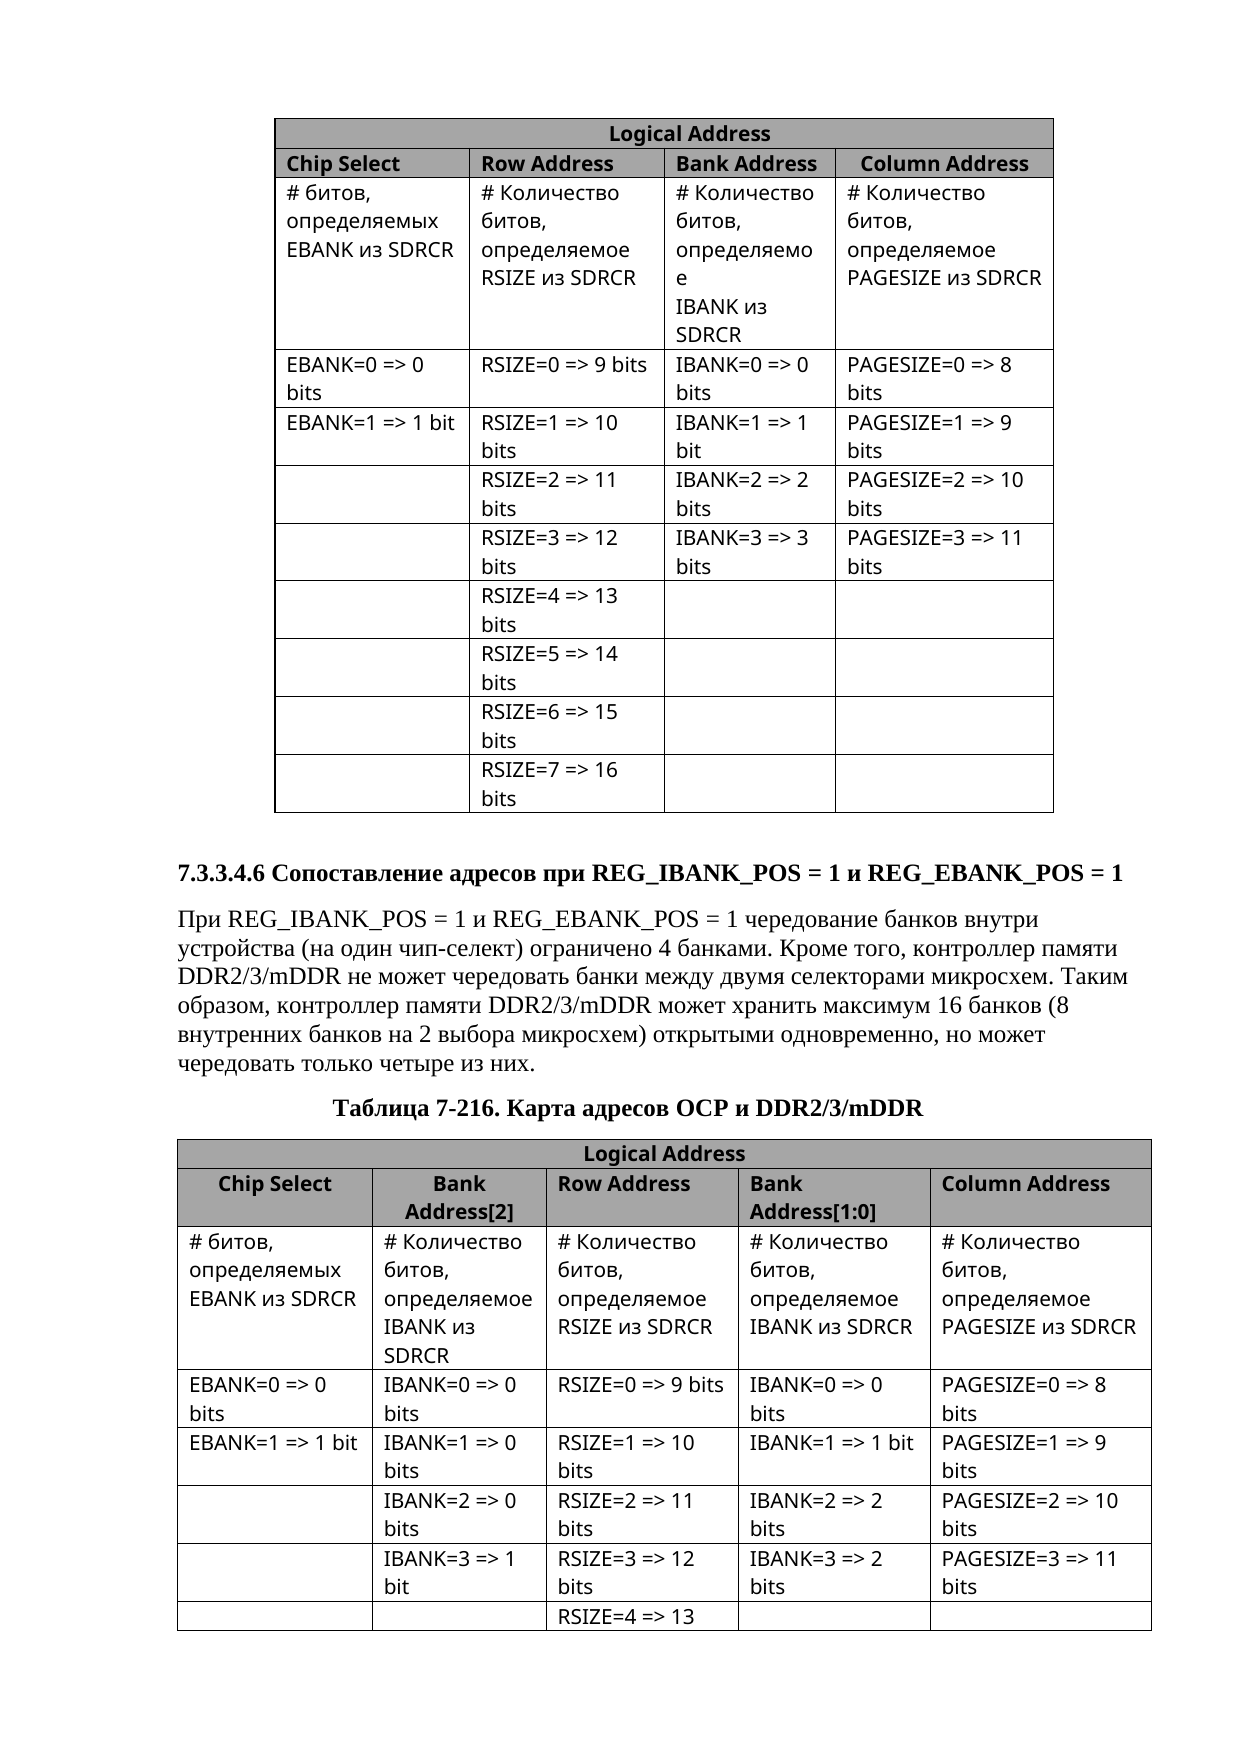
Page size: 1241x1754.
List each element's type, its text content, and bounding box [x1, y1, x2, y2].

table_cell Row Address [547, 1169, 738, 1226]
table_cell [276, 466, 469, 522]
table_cell [178, 1486, 372, 1543]
table_cell [836, 639, 1053, 696]
table_cell IBANK=3 => 1 bit [373, 1544, 546, 1601]
table_cell IBANK=0 => 0 bits [665, 350, 835, 407]
table_cell IBANK=1 => 1 bit [665, 408, 835, 464]
table_header Logical Address [276, 119, 1053, 148]
table_cell # битов, определяемых EBANK из SDRCR [276, 178, 469, 349]
table_cell RSIZE=3 => 12 bits [547, 1544, 738, 1601]
table_cell [665, 755, 835, 812]
table_cell [276, 755, 469, 812]
table_cell IBANK=2 => 2 bits [739, 1486, 930, 1543]
table_cell PAGESIZE=1 => 9 bits [836, 408, 1053, 464]
table_cell RSIZE=0 => 9 bits [547, 1370, 738, 1427]
table_cell Column Address [836, 149, 1053, 177]
table_cell Bank Address[1:0] [739, 1169, 930, 1226]
table_cell RSIZE=4 => 13 bits [547, 1602, 738, 1630]
table_cell [931, 1602, 1151, 1630]
table_cell PAGESIZE=0 => 8 bits [836, 350, 1053, 407]
table_cell # Количество битов, определяемое RSIZE из SDRCR [547, 1227, 738, 1369]
table_cell RSIZE=7 => 16 bits [470, 755, 664, 812]
table_header Logical Address [178, 1140, 1151, 1168]
table_cell Bank Address [665, 149, 835, 177]
table_cell EBANK=1 => 1 bit [276, 408, 469, 464]
table_cell PAGESIZE=1 => 9 bits [931, 1428, 1151, 1485]
table_cell [276, 524, 469, 580]
table_cell IBANK=1 => 0 bits [373, 1428, 546, 1485]
table_cell IBANK=1 => 1 bit [739, 1428, 930, 1485]
table_cell [665, 581, 835, 638]
table_cell # Количество битов, определяемое IBANK из SDRCR [739, 1227, 930, 1369]
table_cell RSIZE=5 => 14 bits [470, 639, 664, 696]
table_cell IBANK=2 => 2 bits [665, 466, 835, 522]
table_cell Chip Select [276, 149, 469, 177]
table_cell RSIZE=3 => 12 bits [470, 524, 664, 580]
table_cell [276, 639, 469, 696]
table_cell IBANK=3 => 2 bits [739, 1544, 930, 1601]
text Таблица 7-216. Карта адресов OCP и DDR2/3/mDDR [177, 1093, 1152, 1122]
table_cell IBANK=2 => 0 bits [373, 1486, 546, 1543]
table_cell [276, 581, 469, 638]
table_cell IBANK=0 => 0 bits [373, 1370, 546, 1427]
table_cell PAGESIZE=2 => 10 bits [931, 1486, 1151, 1543]
table_cell RSIZE=1 => 10 bits [547, 1428, 738, 1485]
table_cell [373, 1602, 546, 1630]
table_cell [739, 1602, 930, 1630]
table_cell EBANK=0 => 0 bits [178, 1370, 372, 1427]
table_cell PAGESIZE=2 => 10 bits [836, 466, 1053, 522]
table_cell [276, 697, 469, 754]
table_cell [836, 581, 1053, 638]
table_cell # Количество битов, определяемое IBANK из SDRCR [373, 1227, 546, 1369]
table_cell # битов, определяемых EBANK из SDRCR [178, 1227, 372, 1369]
table_cell Chip Select [178, 1169, 372, 1226]
text При REG_IBANK_POS = 1 и REG_EBANK_POS = 1 чередование банков внутри устройства (на один чип-селект) ограничено 4 банками. Кроме того, контроллер памяти DDR2/3/mDDR не может чередовать банки между двумя селекторами микросхем. Таким образом, контроллер памяти DDR2/3/mDDR может хранить максимум 16 банков (8 внутренних банков на 2 выбора микросхем) открытыми одновременно, но может чередовать только четыре из них. [177, 904, 1152, 1076]
table_cell [665, 639, 835, 696]
table_cell IBANK=3 => 3 bits [665, 524, 835, 580]
table_cell # Количество битов, определяемое IBANK из SDRCR [665, 178, 835, 349]
table_cell Column Address [931, 1169, 1151, 1226]
table_cell [178, 1544, 372, 1601]
table_cell [665, 697, 835, 754]
table_cell [178, 1602, 372, 1630]
table_cell IBANK=0 => 0 bits [739, 1370, 930, 1427]
table_cell # Количество битов, определяемое PAGESIZE из SDRCR [931, 1227, 1151, 1369]
table_cell EBANK=0 => 0 bits [276, 350, 469, 407]
table_cell EBANK=1 => 1 bit [178, 1428, 372, 1485]
table_cell Row Address [470, 149, 664, 177]
table_cell RSIZE=1 => 10 bits [470, 408, 664, 464]
table_cell [836, 697, 1053, 754]
table_cell Bank Address[2] [373, 1169, 546, 1226]
table_cell RSIZE=0 => 9 bits [470, 350, 664, 407]
table_cell RSIZE=6 => 15 bits [470, 697, 664, 754]
table_cell # Количество битов, определяемое PAGESIZE из SDRCR [836, 178, 1053, 349]
table_cell PAGESIZE=3 => 11 bits [836, 524, 1053, 580]
table_cell # Количество битов, определяемое RSIZE из SDRCR [470, 178, 664, 349]
table_cell PAGESIZE=0 => 8 bits [931, 1370, 1151, 1427]
table_cell [836, 755, 1053, 812]
text 7.3.3.4.6 Сопоставление адресов при REG_IBANK_POS = 1 и REG_EBANK_POS = 1 [177, 858, 1152, 887]
table_cell RSIZE=2 => 11 bits [547, 1486, 738, 1543]
table_cell RSIZE=4 => 13 bits [470, 581, 664, 638]
table_cell RSIZE=2 => 11 bits [470, 466, 664, 522]
table_cell PAGESIZE=3 => 11 bits [931, 1544, 1151, 1601]
